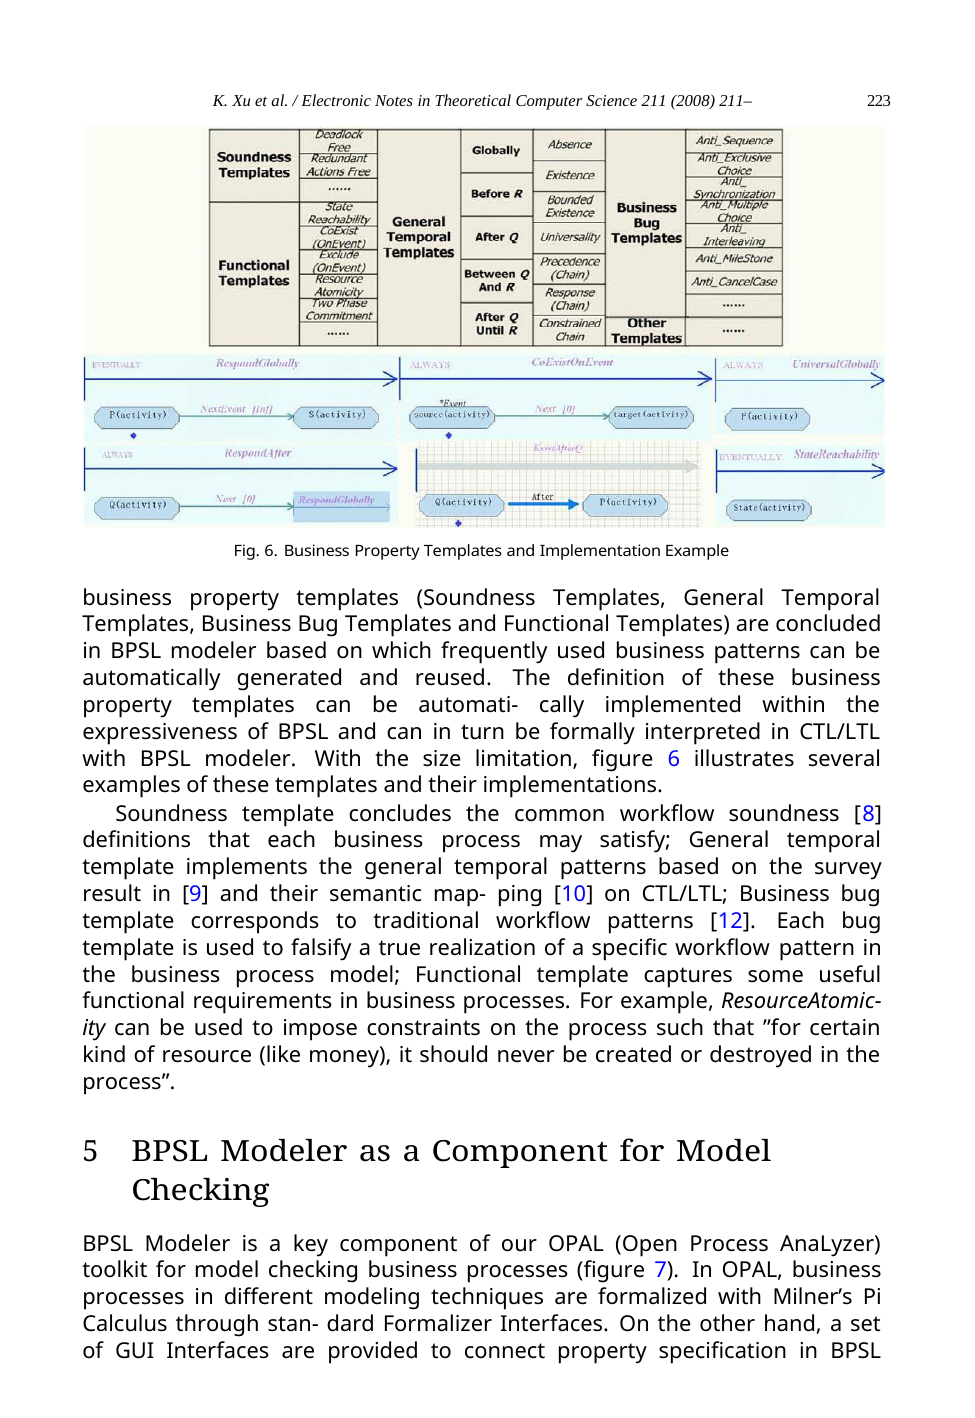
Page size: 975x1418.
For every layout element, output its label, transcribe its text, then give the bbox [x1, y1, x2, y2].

text Fig. 6. Business Property Templates and Implementation Example [71, 540, 892, 561]
text business property templates (Soundness Templates, General Temporal Templates, Business Bug Templates and Functional Templates) are concluded in BPSL modeler based on which frequently used business patterns can be automatically generated and reused. The definition of these business property templates can be automati- cally implemented within the expressiveness of BPSL and can in turn be formally interpreted in CTL/LTL with BPSL modeler. With the size limitation, figure 6 illustrates several examples of these templates and their implementations. [82, 584, 881, 799]
picture [83, 126, 885, 528]
subtitle BPSL Modeler as a Component for Model Checking [82, 1130, 904, 1209]
text Soundness template concludes the common workflow soundness [8] definitions that each business process may satisfy; General temporal template implements the general temporal patterns based on the survey result in [9] and their semantic map- ping [10] on CTL/LTL; Business bug template corresponds to traditional workflow patterns [12]. Each bug template is used to falsify a true realization of a specific workflow pattern in the business process model; Functional template captures some useful functional requirements in business processes. For example, ResourceAtomic- ity can be used to impose constraints on the process such that ”for certain kind of resource (like money), it should never be created or destroyed in the process”. [82, 800, 882, 1096]
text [82, 1230, 881, 1364]
